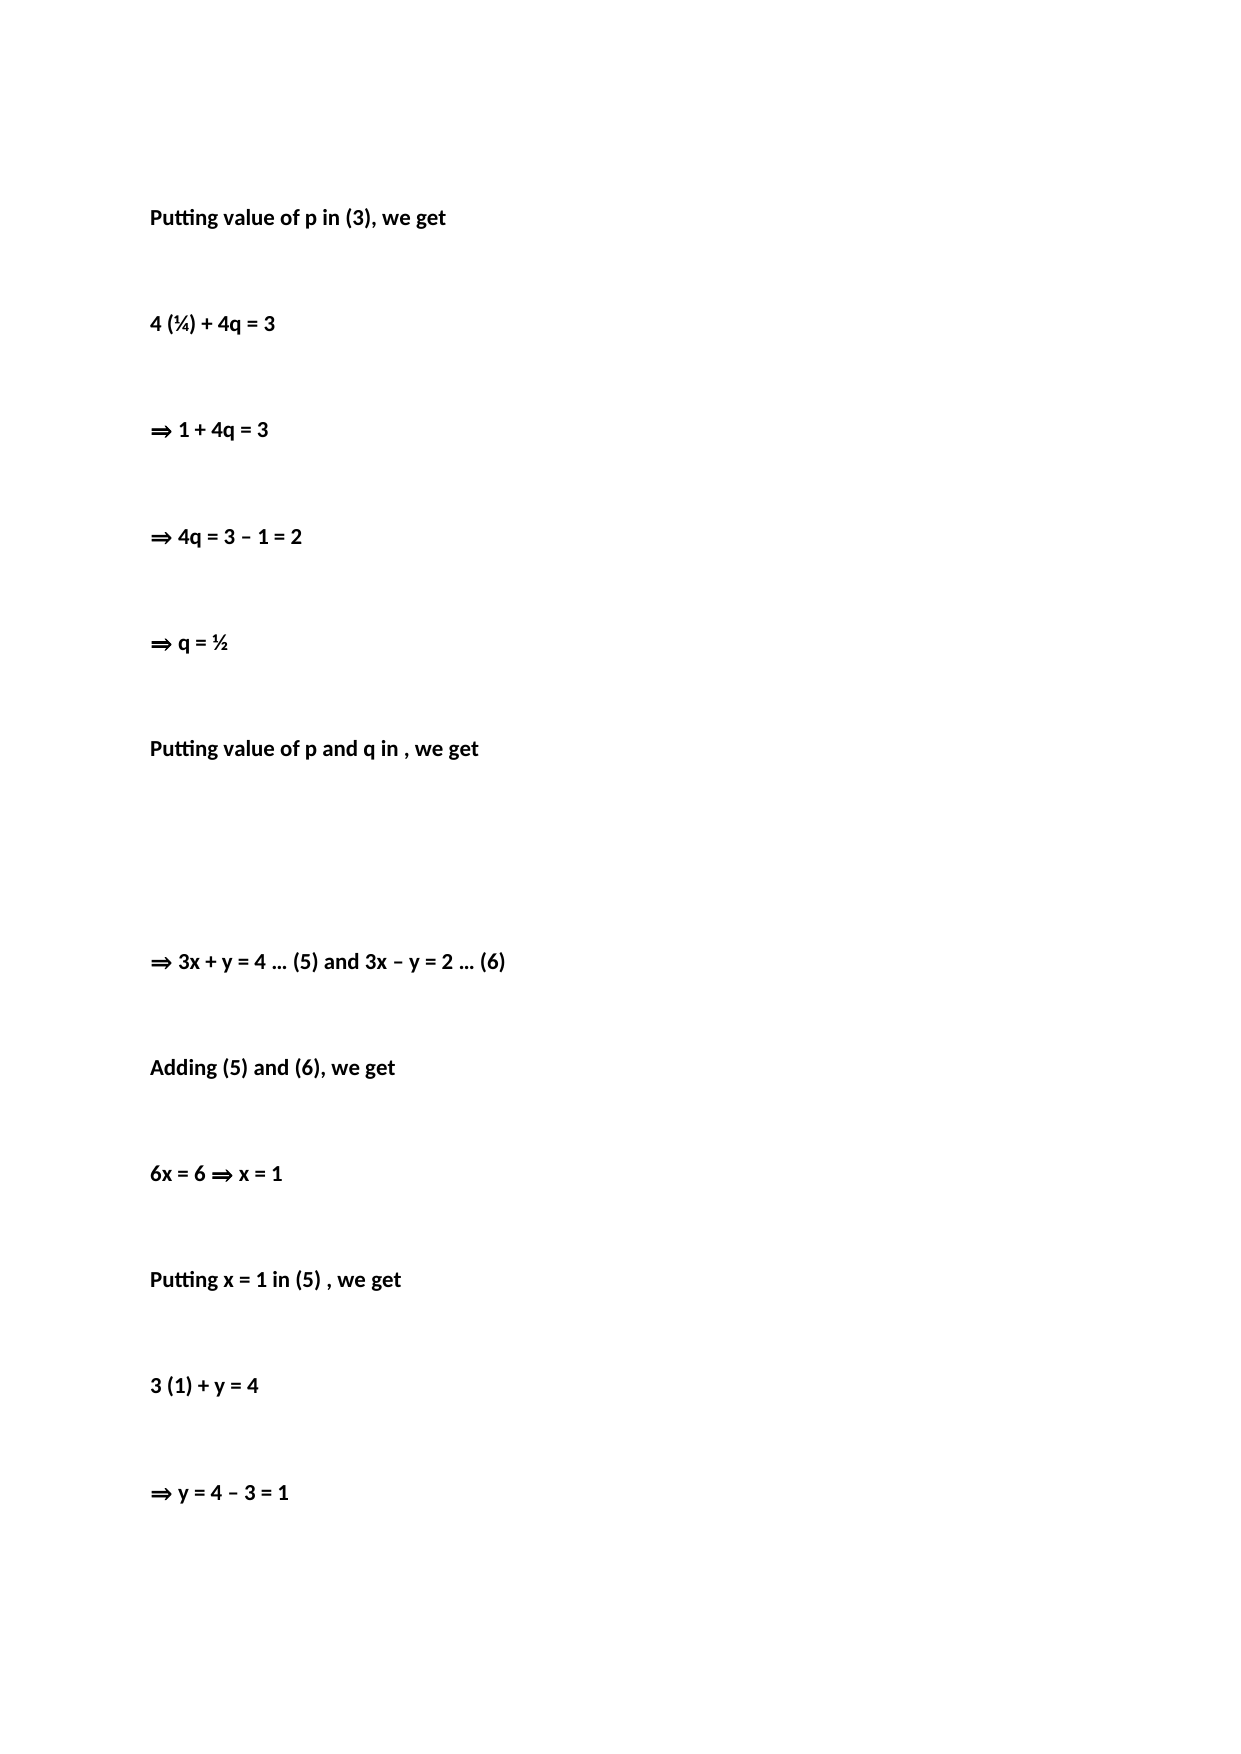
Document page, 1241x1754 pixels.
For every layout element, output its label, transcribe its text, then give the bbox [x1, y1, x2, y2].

text ⇒ y = 4 – 3 = 1 [150, 1478, 1090, 1506]
text Putting x = 1 in (5) , we get [150, 1266, 1090, 1293]
text ⇒ 1 + 4q = 3 [150, 415, 1090, 443]
text Putting value of p in (3), we get [150, 203, 1090, 231]
text ⇒ q = ½ [150, 628, 1090, 656]
text 3 (1) + y = 4 [150, 1372, 1090, 1399]
text Adding (5) and (6), we get [150, 1053, 1090, 1081]
text 6x = 6 ⇒ x = 1 [150, 1159, 1090, 1187]
text ⇒ 4q = 3 – 1 = 2 [150, 522, 1090, 550]
text ⇒ 3x + y = 4 … (5) and 3x – y = 2 … (6) [150, 947, 1090, 975]
text 4 (¼) + 4q = 3 [150, 309, 1090, 337]
text Putting value of p and q in , we get [150, 734, 1090, 762]
